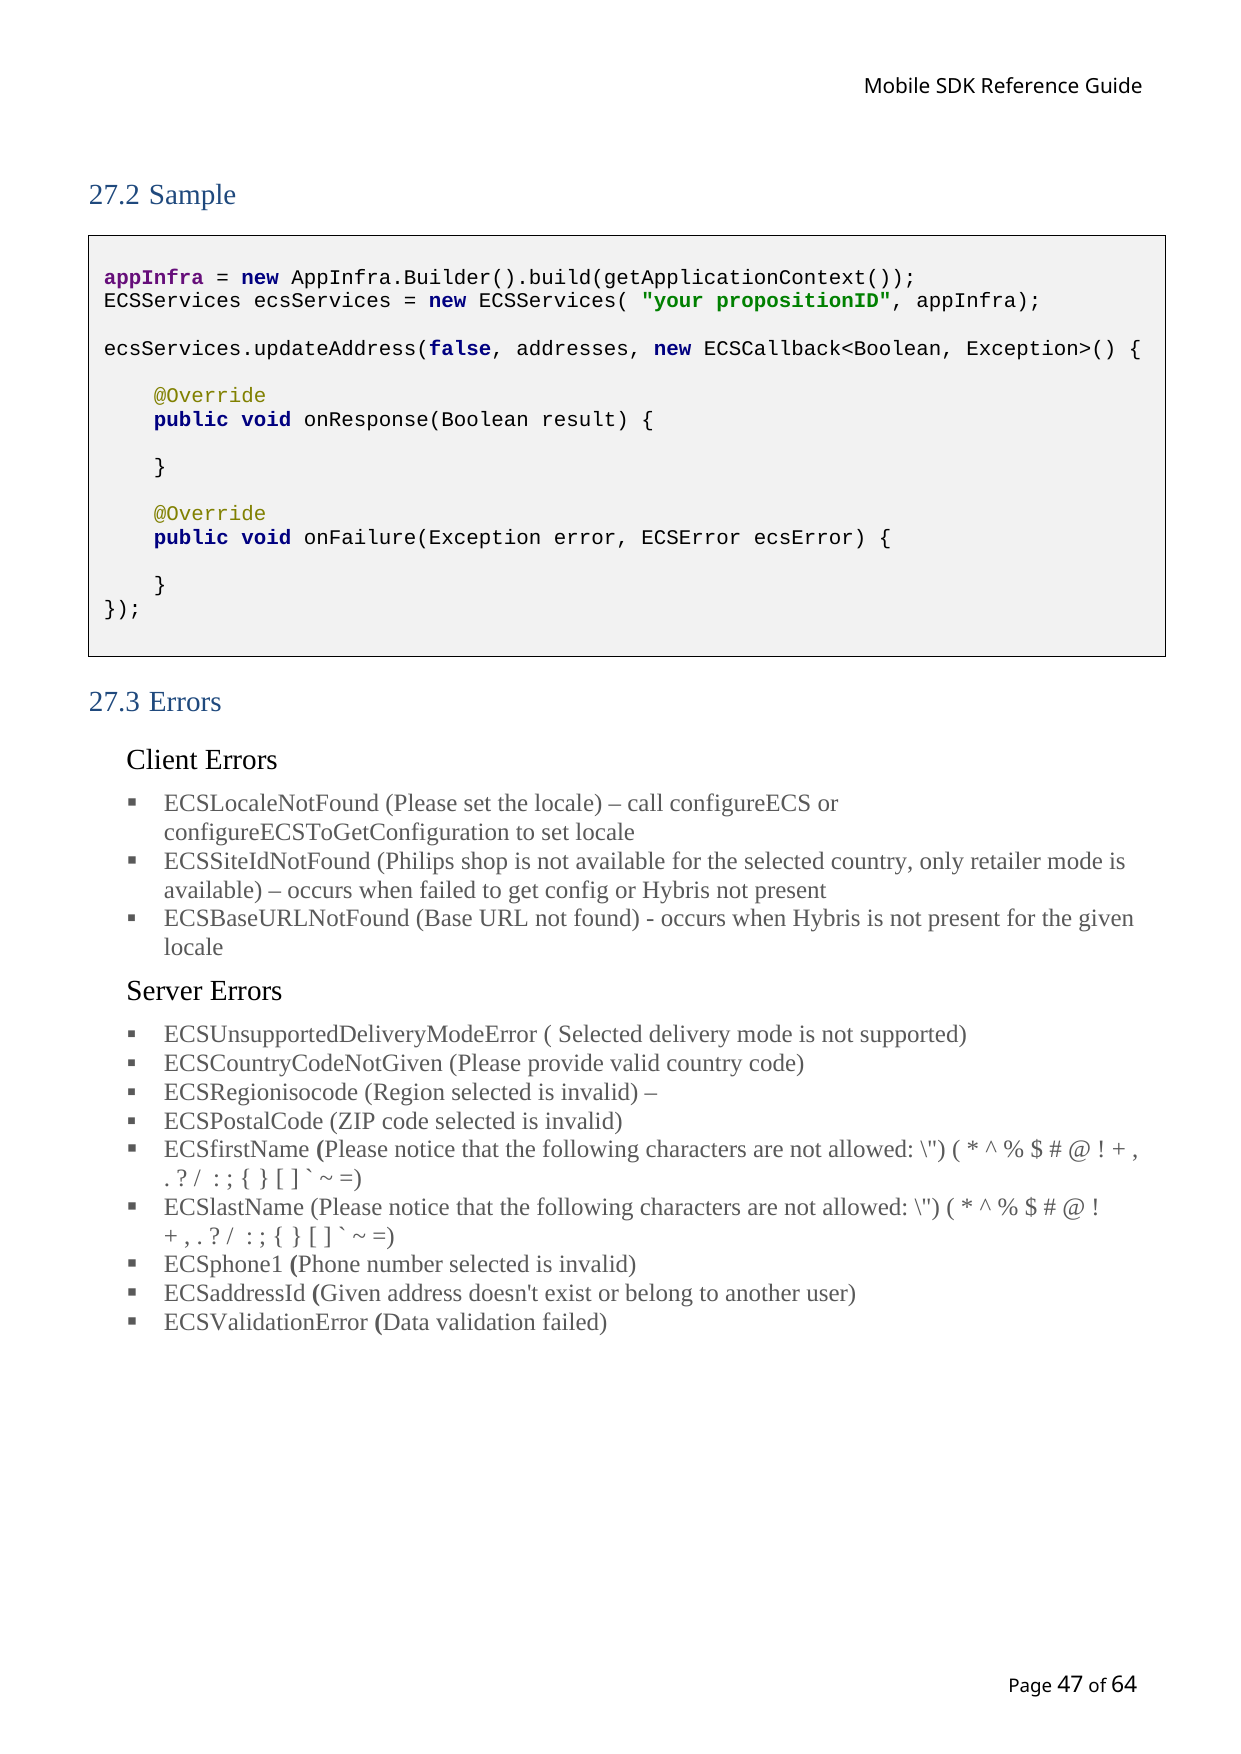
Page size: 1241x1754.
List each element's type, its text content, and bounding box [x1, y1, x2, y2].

list ECSRegionisocode (Region selected is invalid) – [126, 1077, 1143, 1106]
list ECSUnsupportedDeliveryModeError ( Selected delivery mode is not supported) [126, 1019, 1143, 1048]
subtitle Sample [89, 177, 1143, 211]
text Server Errors [89, 973, 1143, 1007]
list ECSBaseURLNotFound (Base URL not found) - occurs when Hybris is not present for the given locale [126, 903, 1143, 961]
list ECSPostalCode (ZIP code selected is invalid) [126, 1106, 1143, 1134]
list ECSLocaleNotFound (Please set the locale) – call configureECS or configureECSToGetConfiguration to set locale [126, 788, 1143, 846]
list ECSaddressId (Given address doesn't exist or belong to another user) [126, 1278, 1143, 1307]
subtitle Errors [89, 684, 1143, 717]
text Client Errors [89, 742, 1143, 776]
list ECSCountryCodeNotGiven (Please provide valid country code) [126, 1048, 1143, 1077]
list ECSphone1 (Phone number selected is invalid) [126, 1249, 1143, 1278]
list ECSSiteIdNotFound (Philips shop is not available for the selected country, only retailer mode is available) – occurs when failed to get config or Hybris not present [126, 846, 1143, 903]
list ECSlastName (Please notice that the following characters are not allowed: \") ( * ^ % $ # @ ! + , . ? / : ; { } [ ] ` ~ =) [126, 1192, 1143, 1249]
list ECSValidationError (Data validation failed) [126, 1307, 1143, 1336]
list ECSfirstName (Please notice that the following characters are not allowed: \") ( * ^ % $ # @ ! + , . ? / : ; { } [ ] ` ~ =) [126, 1134, 1143, 1192]
